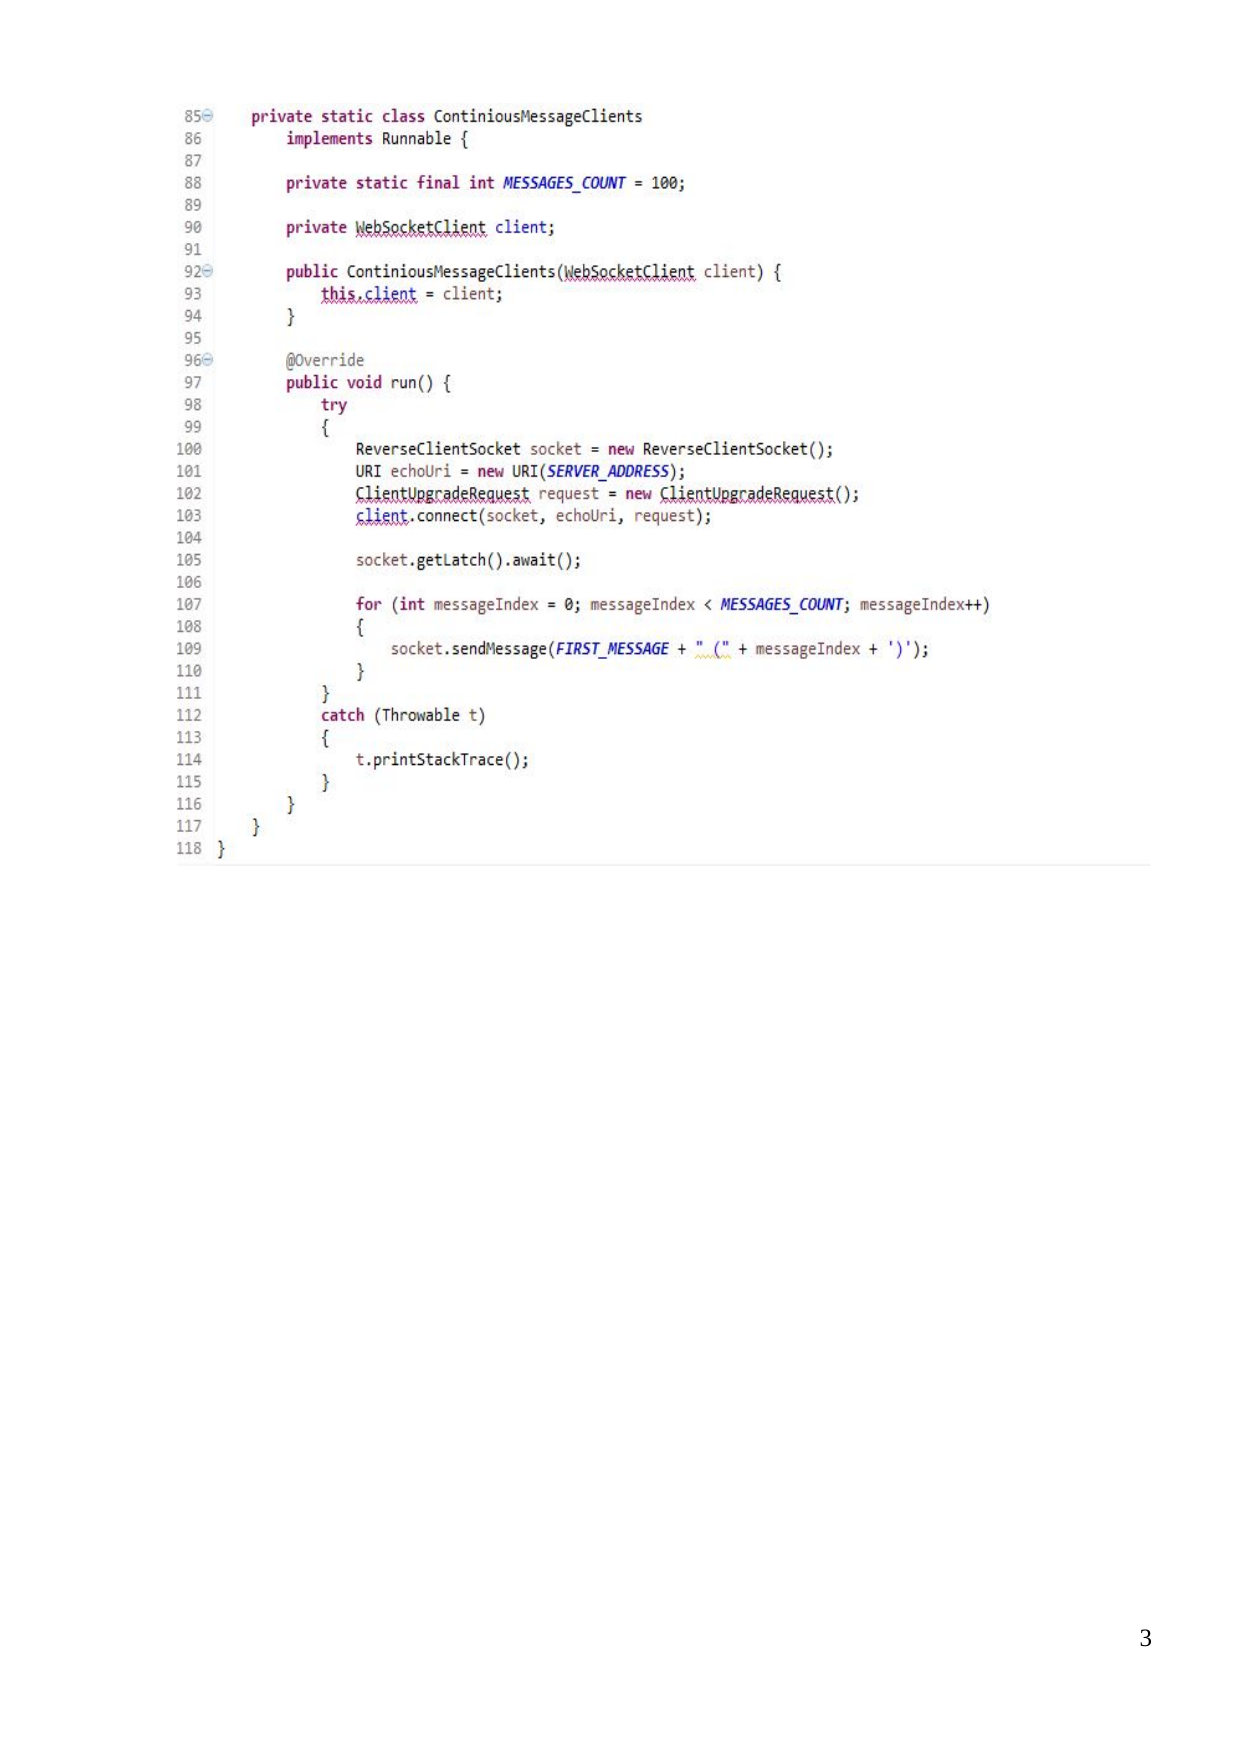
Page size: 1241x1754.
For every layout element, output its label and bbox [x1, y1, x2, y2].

picture [177, 103, 1151, 866]
